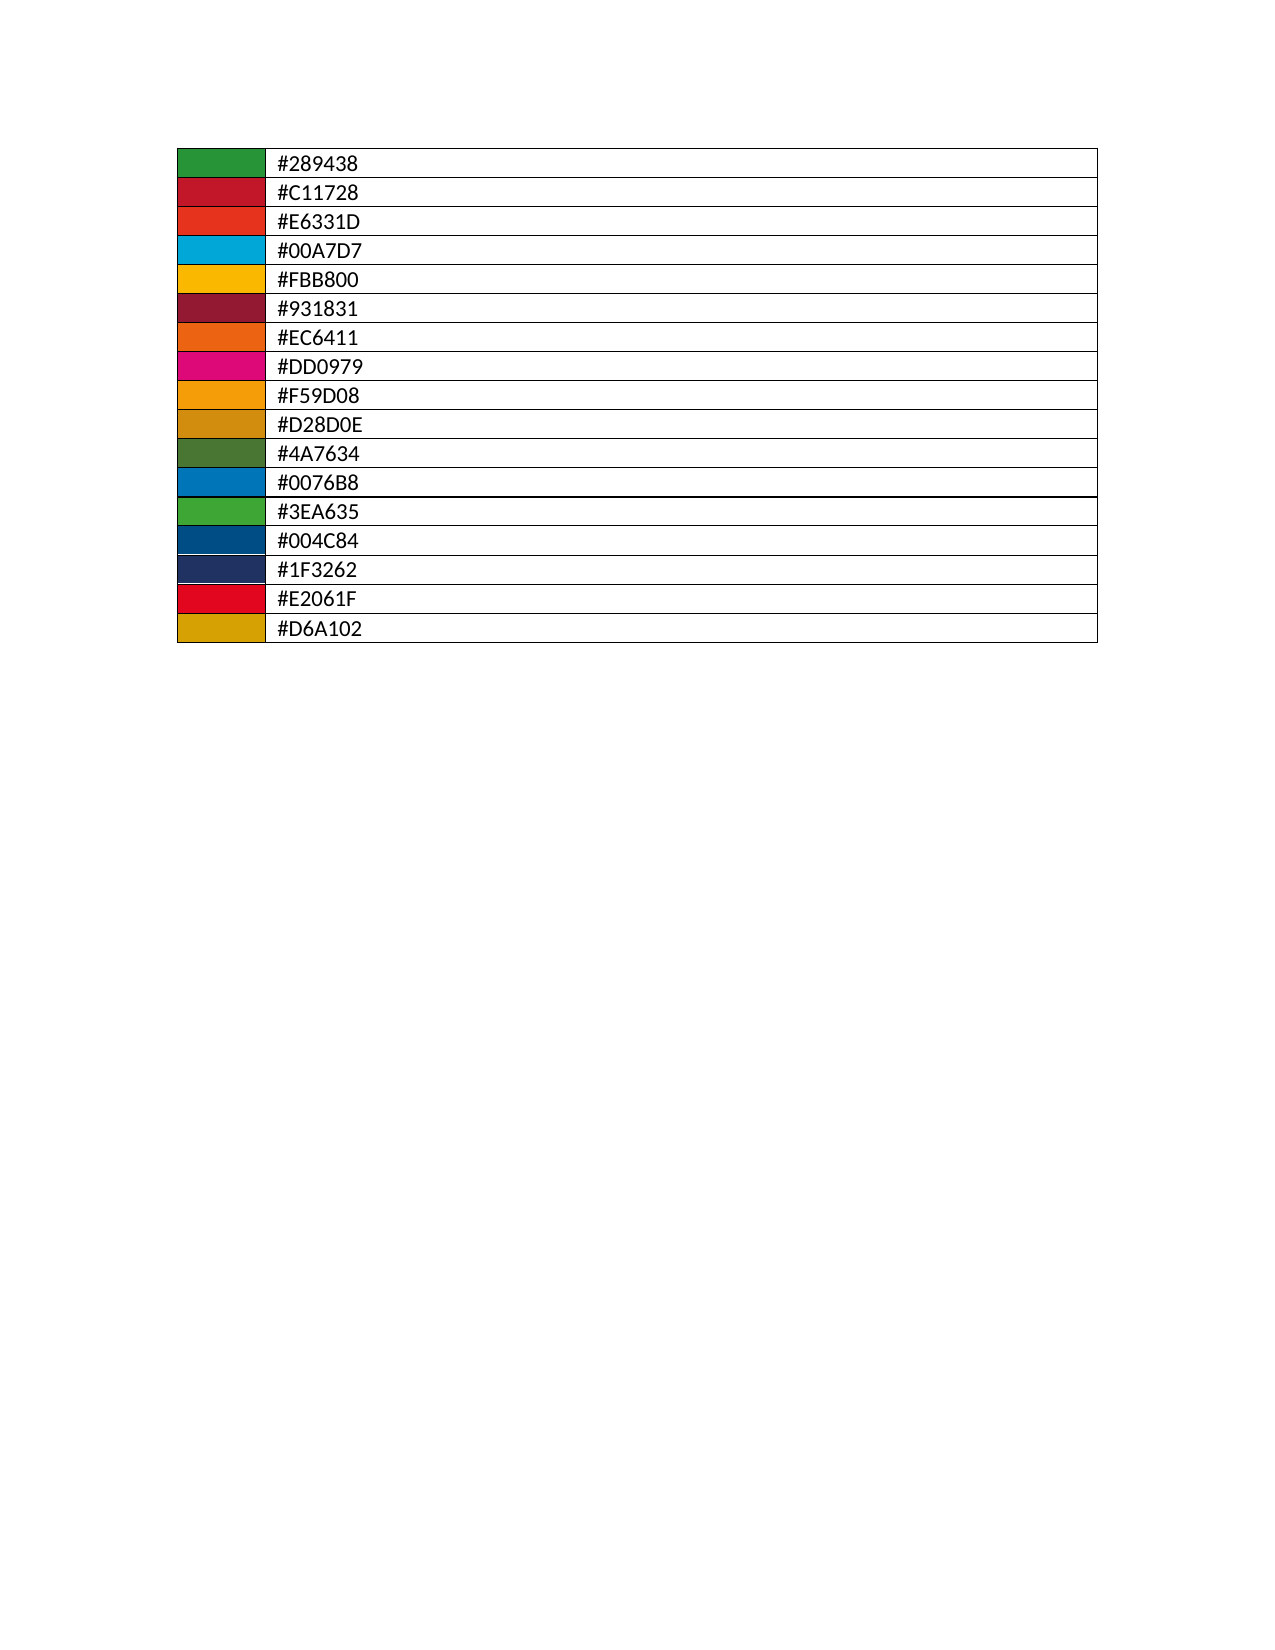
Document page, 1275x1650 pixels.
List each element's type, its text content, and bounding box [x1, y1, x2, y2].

table_cell #4A7634 [266, 439, 1097, 467]
table_cell [178, 498, 265, 525]
table_cell [178, 526, 265, 554]
table_cell [178, 585, 265, 613]
table_cell #D6A102 [266, 614, 1097, 642]
table_cell #00A7D7 [266, 236, 1097, 264]
table_header #289438 [266, 149, 1097, 177]
table_cell [178, 614, 265, 642]
table_cell [178, 352, 265, 380]
table_cell #C11728 [266, 178, 1097, 206]
table_cell [178, 265, 265, 293]
table_cell [178, 410, 265, 438]
table_cell #E6331D [266, 207, 1097, 235]
table_cell [178, 468, 265, 496]
table_cell [178, 178, 265, 206]
table_cell #004C84 [266, 526, 1097, 554]
table_cell #3EA635 [266, 498, 1097, 525]
table_cell #D28D0E [266, 410, 1097, 438]
table_cell #0076B8 [266, 468, 1097, 496]
table_cell [178, 294, 265, 322]
table_cell #F59D08 [266, 381, 1097, 409]
table_cell [178, 381, 265, 409]
table_cell #DD0979 [266, 352, 1097, 380]
table_cell [178, 556, 265, 583]
table_cell [178, 207, 265, 235]
table_cell [178, 439, 265, 467]
table_cell #931831 [266, 294, 1097, 322]
table_cell [178, 236, 265, 264]
table_cell #1F3262 [266, 556, 1097, 583]
table_cell #E2061F [266, 585, 1097, 613]
table_cell #FBB800 [266, 265, 1097, 293]
table_header [178, 149, 265, 177]
table_cell #EC6411 [266, 323, 1097, 351]
table_cell [178, 323, 265, 351]
